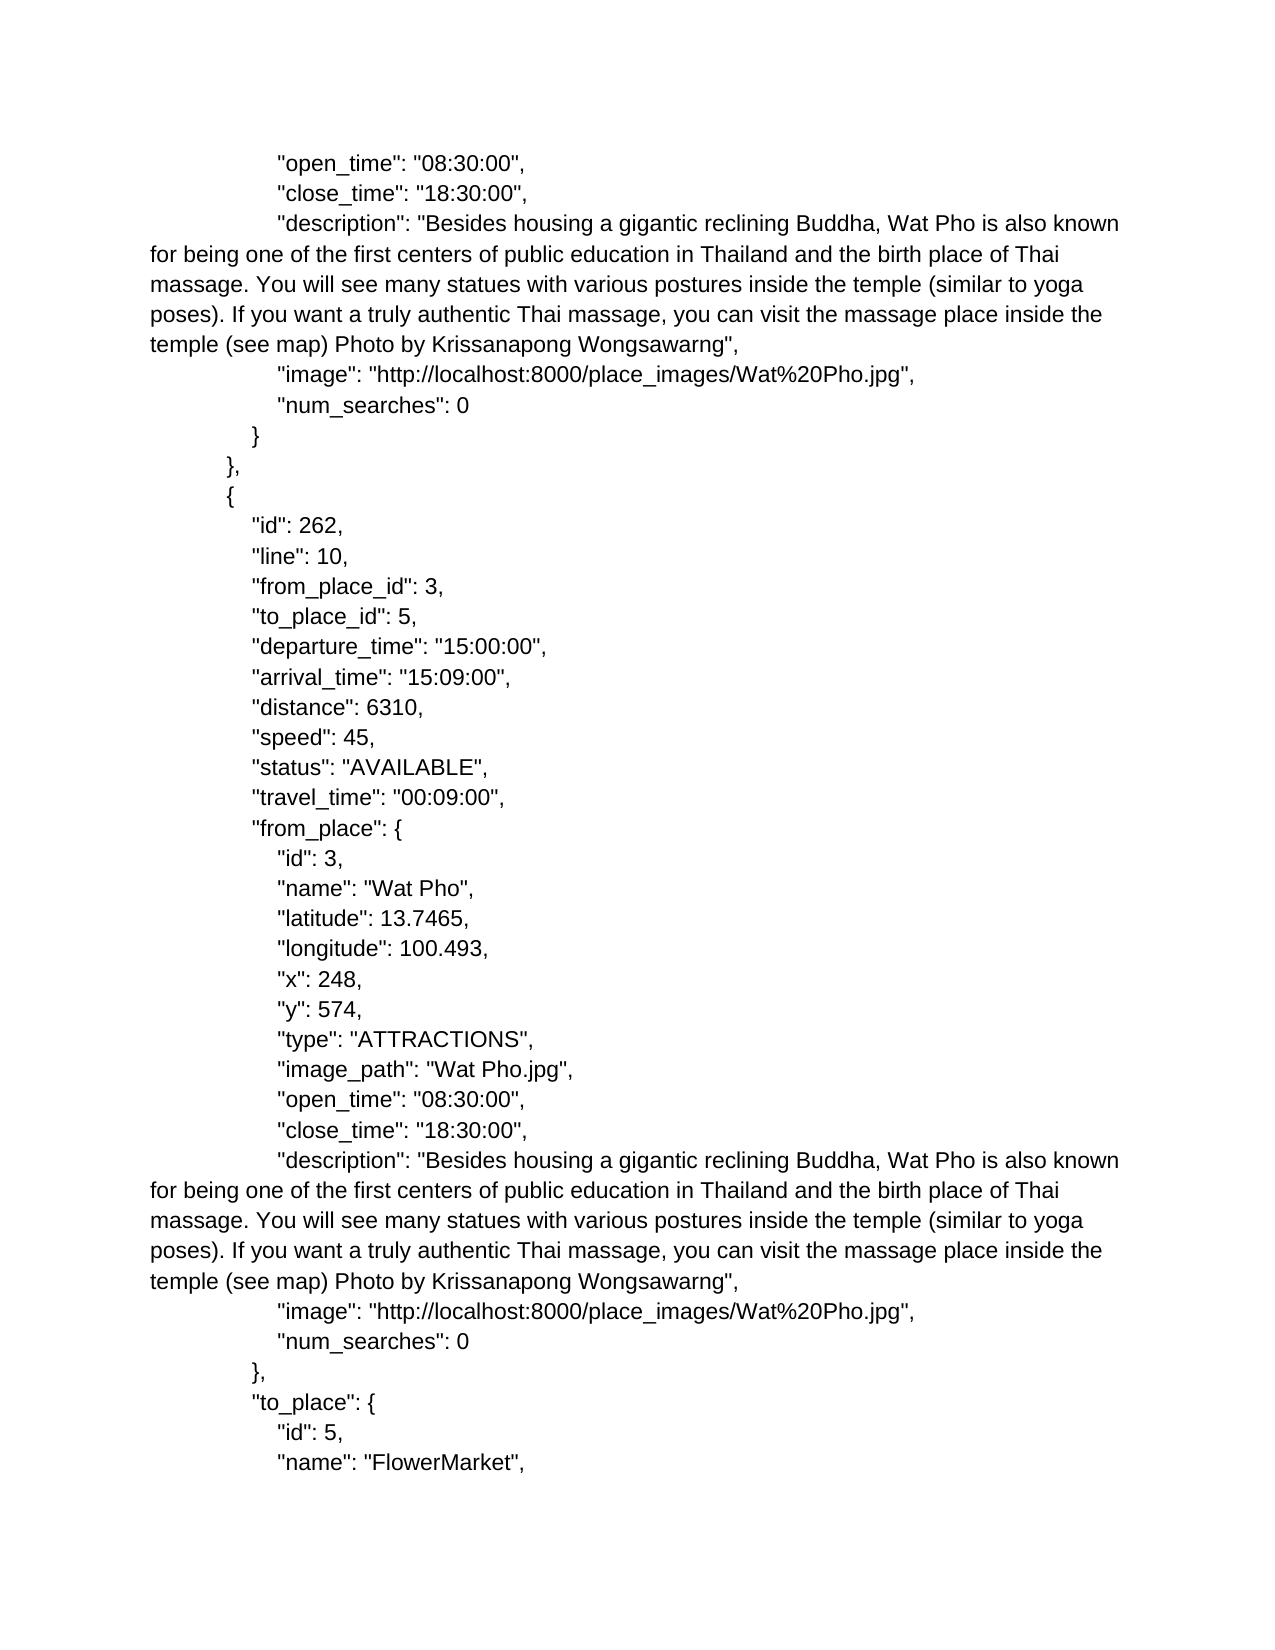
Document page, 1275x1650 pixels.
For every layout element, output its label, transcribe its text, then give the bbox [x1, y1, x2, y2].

text } [150, 422, 1125, 448]
text "to_place": { [150, 1388, 1125, 1415]
text "line": 10, [150, 543, 1125, 569]
text }, [150, 1358, 1125, 1385]
text "from_place": { [150, 814, 1125, 841]
text "num_searches": 0 [150, 1328, 1125, 1354]
text "image": "http://localhost:8000/place_images/Wat%20Pho.jpg", [150, 1298, 1125, 1324]
text "name": "FlowerMarket", [150, 1449, 1125, 1475]
text "id": 5, [150, 1419, 1125, 1445]
text "description": "Besides housing a gigantic reclining Buddha, Wat Pho is also known for being one of the first centers of public education in Thailand and the birth place of Thai massage. You will see many statues with various postures inside the temple (similar to yoga poses). If you want a truly authentic Thai massage, you can visit the massage place inside the temple (see map) Photo by Krissanapong Wongsawarng", [150, 1147, 1125, 1294]
text "x": 248, [150, 966, 1125, 992]
text "open_time": "08:30:00", [150, 150, 1125, 176]
text "from_place_id": 3, [150, 573, 1125, 599]
text "description": "Besides housing a gigantic reclining Buddha, Wat Pho is also known for being one of the first centers of public education in Thailand and the birth place of Thai massage. You will see many statues with various postures inside the temple (similar to yoga poses). If you want a truly authentic Thai massage, you can visit the massage place inside the temple (see map) Photo by Krissanapong Wongsawarng", [150, 210, 1125, 358]
text "longitude": 100.493, [150, 935, 1125, 962]
text "id": 262, [150, 512, 1125, 539]
text "speed": 45, [150, 724, 1125, 750]
text "type": "ATTRACTIONS", [150, 1026, 1125, 1052]
text "image_path": "Wat Pho.jpg", [150, 1056, 1125, 1083]
text }, [150, 452, 1125, 478]
text "to_place_id": 5, [150, 603, 1125, 629]
text "y": 574, [150, 996, 1125, 1022]
text "name": "Wat Pho", [150, 875, 1125, 901]
text "num_searches": 0 [150, 392, 1125, 418]
text "status": "AVAILABLE", [150, 754, 1125, 781]
text { [150, 482, 1125, 509]
text "close_time": "18:30:00", [150, 1117, 1125, 1143]
text "distance": 6310, [150, 694, 1125, 720]
text "id": 3, [150, 845, 1125, 871]
text "image": "http://localhost:8000/place_images/Wat%20Pho.jpg", [150, 361, 1125, 388]
text "open_time": "08:30:00", [150, 1086, 1125, 1113]
text "departure_time": "15:00:00", [150, 633, 1125, 660]
text "arrival_time": "15:09:00", [150, 663, 1125, 690]
text "close_time": "18:30:00", [150, 180, 1125, 207]
text "travel_time": "00:09:00", [150, 784, 1125, 811]
text "latitude": 13.7465, [150, 905, 1125, 932]
